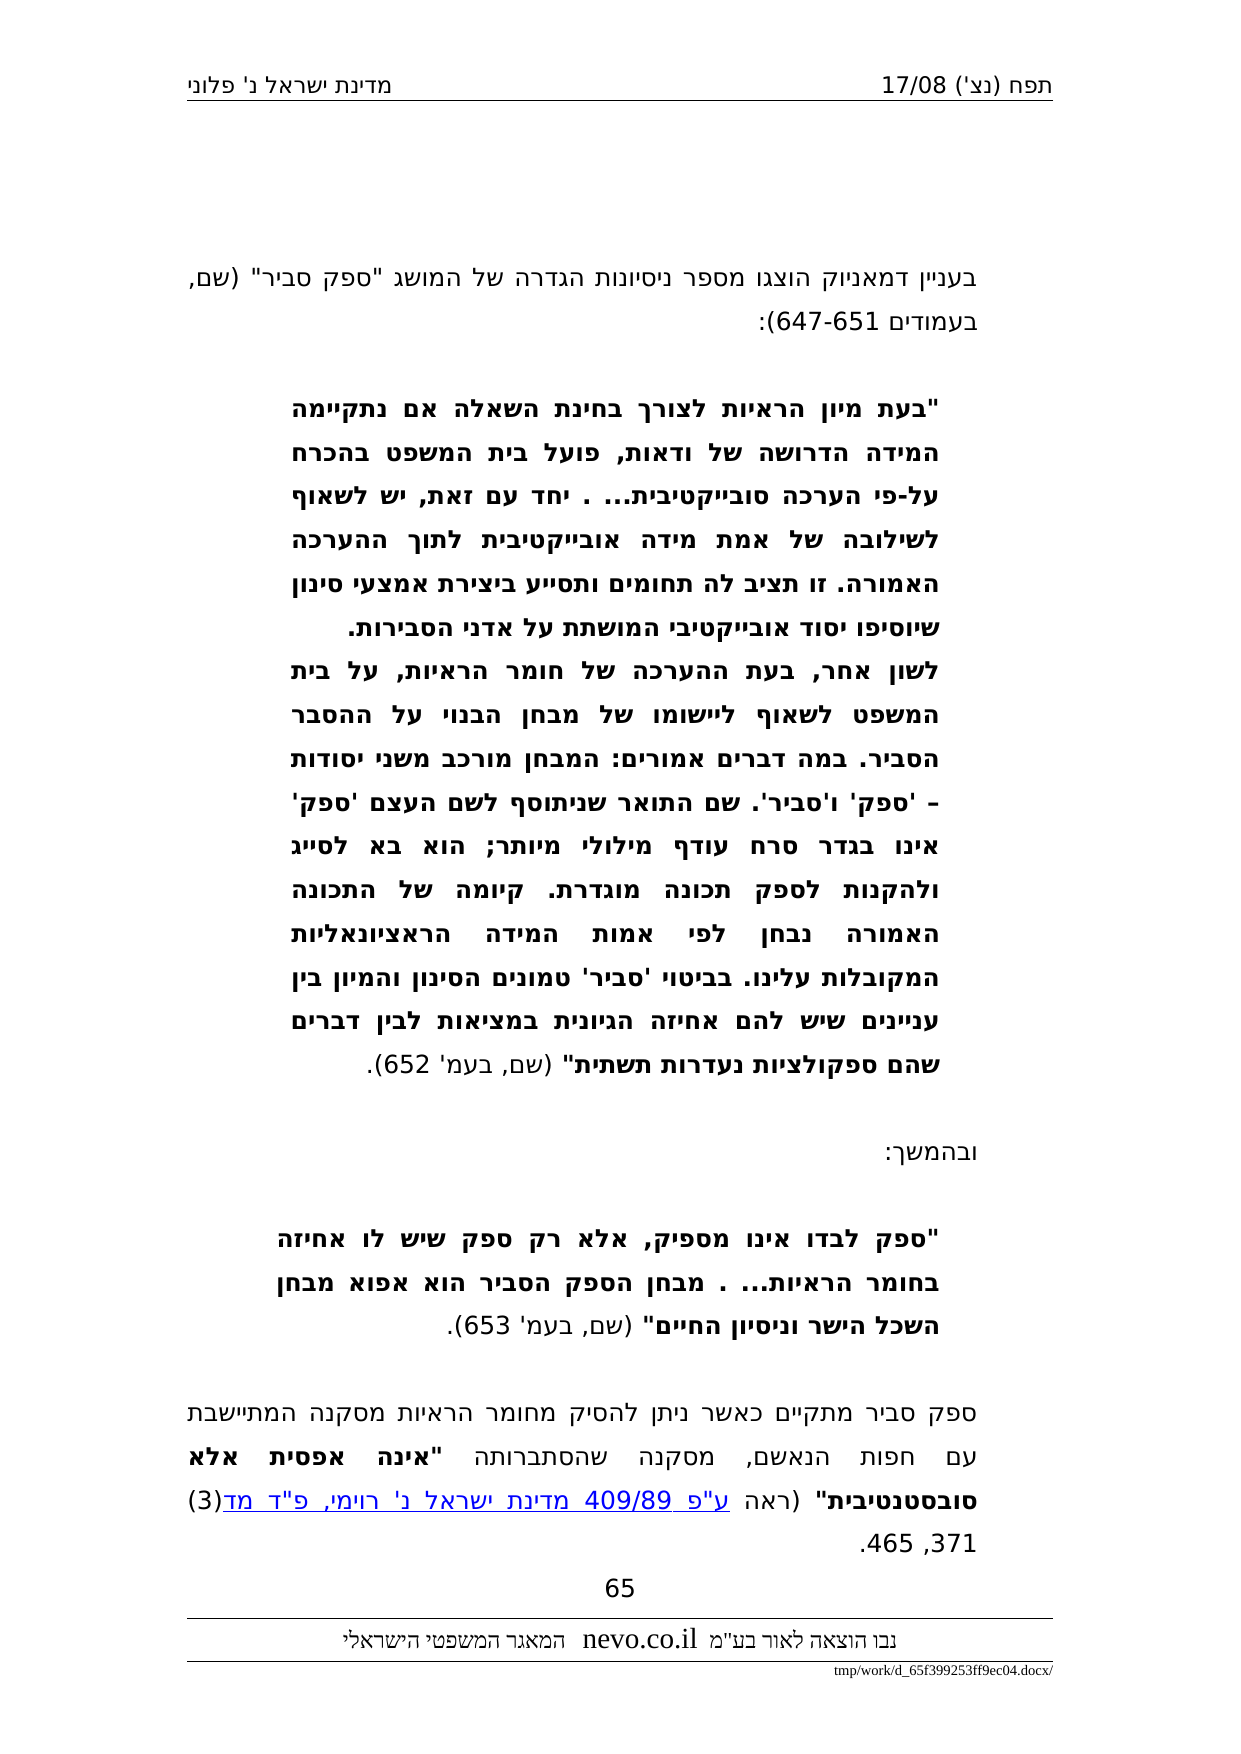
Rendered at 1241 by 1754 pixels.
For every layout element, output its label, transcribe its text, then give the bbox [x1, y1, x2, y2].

text לשון אחר, בעת ההערכה של חומר הראיות, על בית המשפט לשאוף ליישומו של מבחן הבנוי על ההסבר הסביר. במה דברים אמורים: המבחן מורכב משני יסודות – 'ספק' ו'סביר'. שם התואר שניתוסף לשם העצם 'ספק' אינו בגדר סרח עודף מילולי מיותר; הוא בא לסייג ולהקנות לספק תכונה מוגדרת. קיומה של התכונה האמורה נבחן לפי אמות המידה הראציונאליות המקובלות עלינו. בביטוי 'סביר' טמונים הסינון והמיון בין עניינים שיש להם אחיזה הגיונית במציאות לבין דברים שהם ספקולציות נעדרות תשתית" (שם, בעמ' 652). [291, 657, 940, 1079]
text "בעת מיון הראיות לצורך בחינת השאלה אם נתקיימה המידה הדרושה של ודאות, פועל בית המשפט בהכרח על-פי הערכה סובייקטיבית... . יחד עם זאת, יש לשאוף לשילובה של אמת מידה אובייקטיבית לתוך ההערכה האמורה. זו תציב לה תחומים ותסייע ביצירת אמצעי סינון שיוסיפו יסוד אובייקטיבי המושתת על אדני הסבירות. [291, 394, 940, 642]
text בעניין דמאניוק הוצגו מספר ניסיונות הגדרה של המושג "ספק סביר" (שם, בעמודים 647-651): [187, 263, 978, 336]
text ספק סביר מתקיים כאשר ניתן להסיק מחומר הראיות מסקנה המתיישבת עם חפות הנאשם, מסקנה שהסתברותה "אינה אפסית אלא סובסטנטיבית" (ראה ע"פ 409/89 מדינת ישראל נ' רוימי, פ"ד מד(3) 371, 465. [187, 1398, 1053, 1559]
text "ספק לבדו אינו מספיק, אלא רק ספק שיש לו אחיזה בחומר הראיות... . מבחן הספק הסביר הוא אפוא מבחן השכל הישר וניסיון החיים" (שם, בעמ' 653). [276, 1224, 940, 1341]
text ובהמשך: [187, 1137, 978, 1166]
